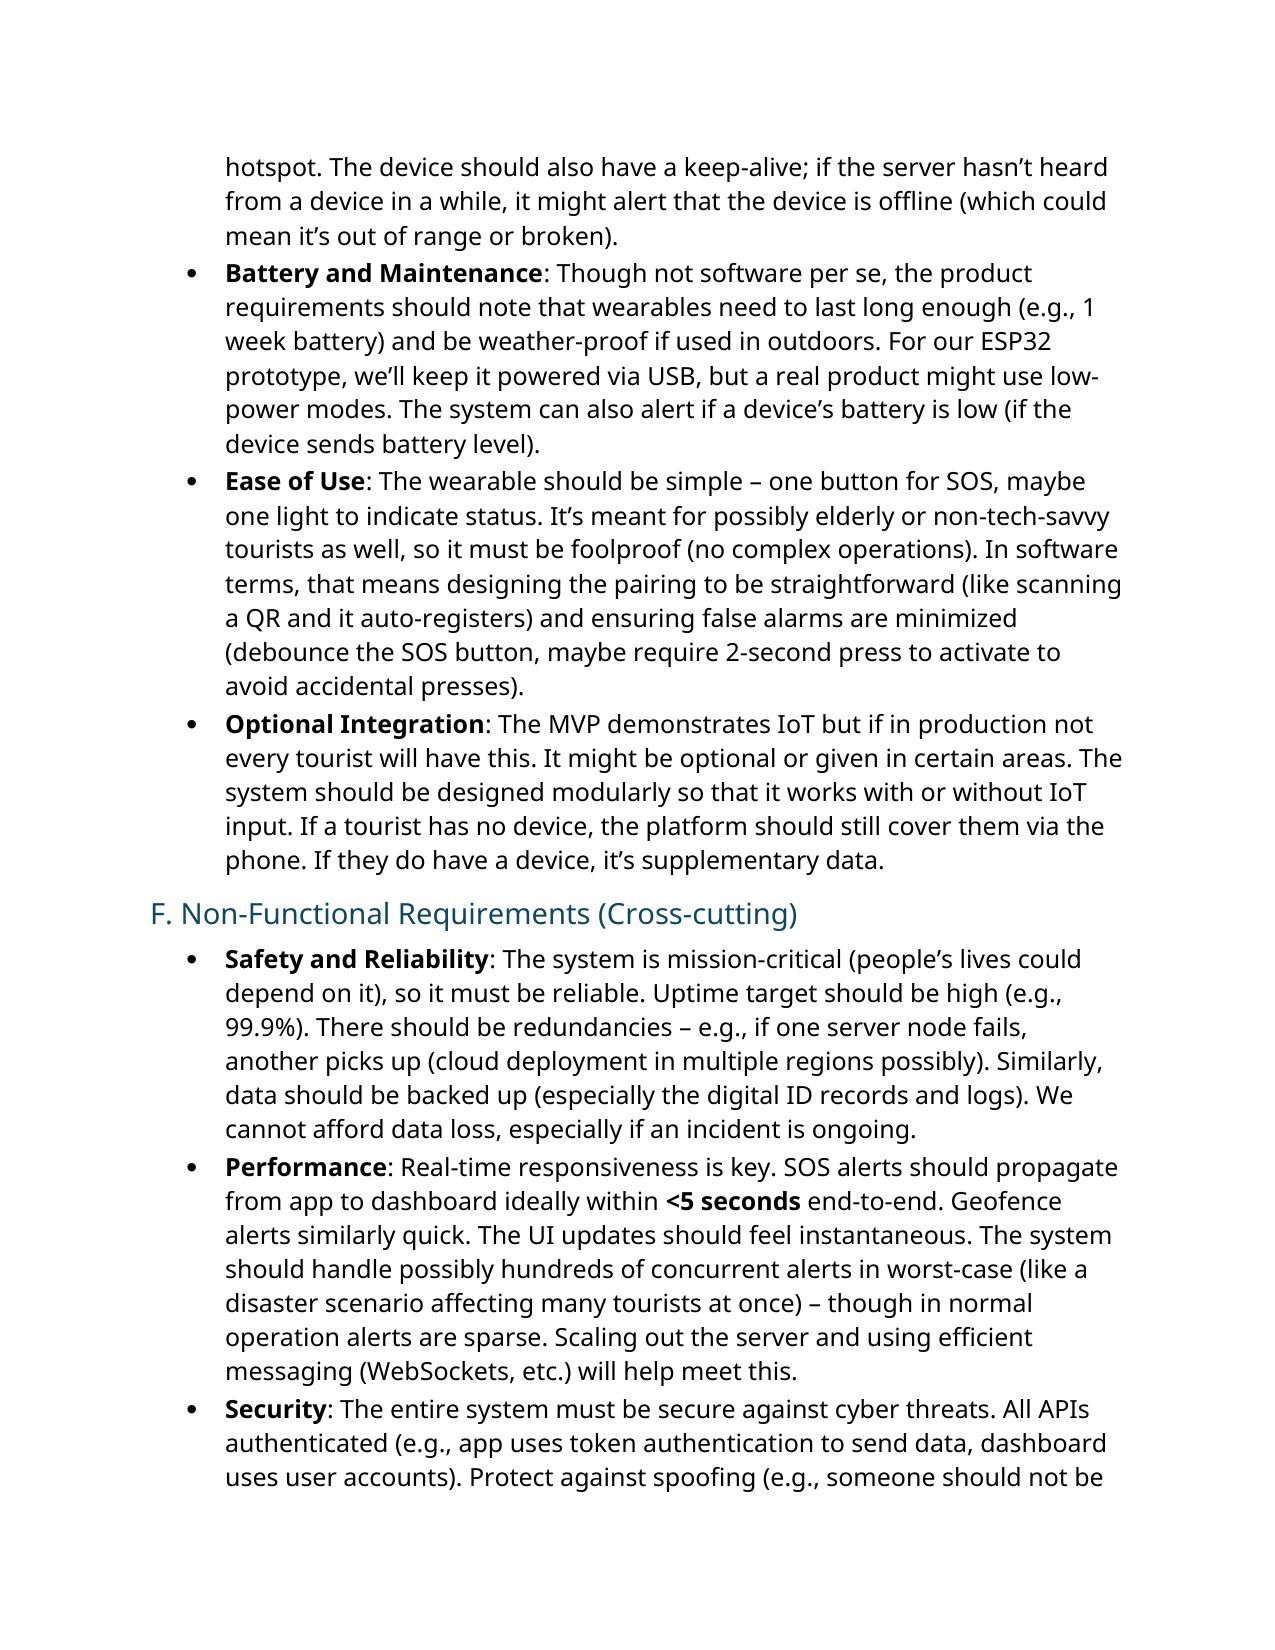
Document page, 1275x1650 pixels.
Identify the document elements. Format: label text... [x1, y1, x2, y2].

list Battery and Maintenance: Though not software per se, the product requirements should note that wearables need to last long enough (e.g., 1 week battery) and be weather-proof if used in outdoors. For our ESP32 prototype, we’ll keep it powered via USB, but a real product might use low-power modes. The system can also alert if a device’s battery is low (if the device sends battery level). [187, 256, 1125, 460]
list Safety and Reliability: The system is mission-critical (people’s lives could depend on it), so it must be reliable. Uptime target should be high (e.g., 99.9%). There should be redundancies – e.g., if one server node fails, another picks up (cloud deployment in multiple regions possibly). Similarly, data should be backed up (especially the digital ID records and logs). We cannot afford data loss, especially if an incident is ongoing. [187, 941, 1125, 1146]
list Ease of Use: The wearable should be simple – one button for SOS, maybe one light to indicate status. It’s meant for possibly elderly or non-tech-savvy tourists as well, so it must be foolproof (no complex operations). In software terms, that means designing the pairing to be straightforward (like scanning a QR and it auto-registers) and ensuring false alarms are minimized (debounce the SOS button, maybe require 2-second press to activate to avoid accidental presses). [187, 464, 1125, 702]
list Performance: Real-time responsiveness is key. SOS alerts should propagate from app to dashboard ideally within <5 seconds end-to-end. Geofence alerts similarly quick. The UI updates should feel instantaneous. The system should handle possibly hundreds of concurrent alerts in worst-case (like a disaster scenario affecting many tourists at once) – though in normal operation alerts are sparse. Scaling out the server and using efficient messaging (WebSockets, etc.) will help meet this. [187, 1149, 1125, 1388]
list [187, 1392, 1125, 1494]
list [187, 150, 1125, 252]
list Optional Integration: The MVP demonstrates IoT but if in production not every tourist will have this. It might be optional or given in certain areas. The system should be designed modularly so that it works with or without IoT input. If a tourist has no device, the platform should still cover them via the phone. If they do have a device, it’s supplementary data. [187, 706, 1125, 877]
subtitle F. Non-Functional Requirements (Cross-cutting) [150, 893, 1125, 933]
